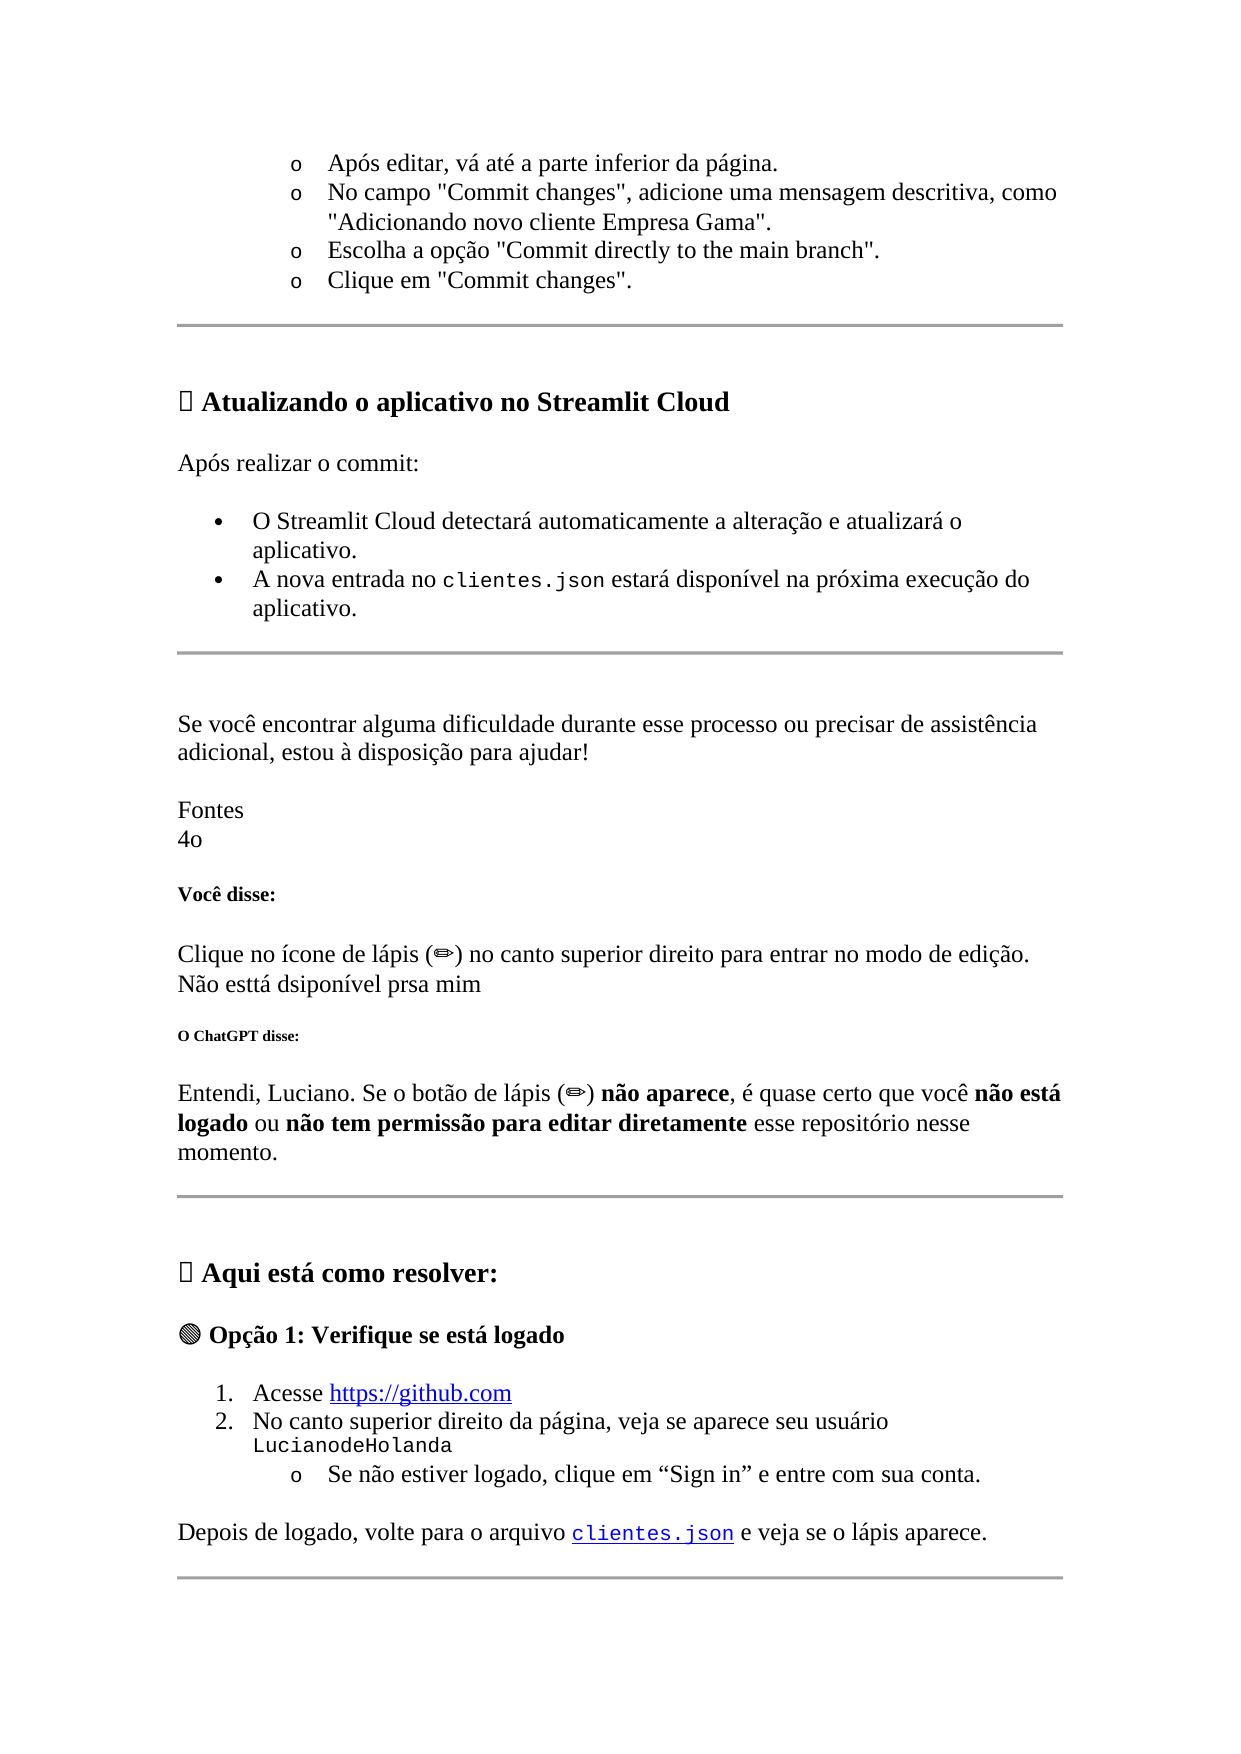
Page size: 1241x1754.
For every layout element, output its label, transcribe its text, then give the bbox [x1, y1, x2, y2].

text 4o [177, 824, 1063, 853]
list Escolha a opção "Commit directly to the main branch". [290, 236, 1063, 265]
list A nova entrada no clientes.json estará disponível na próxima execução do aplicativo. [215, 564, 1063, 622]
text Fontes [177, 795, 1063, 824]
text Se você encontrar alguma dificuldade durante esse processo ou precisar de assistência adicional, estou à disposição para ajudar! [177, 709, 1063, 766]
text Após realizar o commit: [177, 448, 1063, 477]
list Após editar, vá até a parte inferior da página. [290, 148, 1063, 177]
text O ChatGPT disse: [177, 1027, 1063, 1045]
list Acesse https://github.com [215, 1378, 1063, 1406]
text 🟢 Opção 1: Verifique se está logado [177, 1320, 1063, 1348]
text Clique no ícone de lápis (✏️) no canto superior direito para entrar no modo de edição. Não esttá dsiponível prsa mim [177, 935, 1063, 998]
text Você disse: [177, 882, 1063, 906]
text 🔄 Atualizando o aplicativo no Streamlit Cloud [177, 381, 1063, 419]
text Depois de logado, volte para o arquivo clientes.json e veja se o lápis aparece. [177, 1517, 1063, 1547]
list No canto superior direito da página, veja se aparece seu usuário LucianodeHolanda [215, 1406, 1063, 1459]
list Se não estiver logado, clique em “Sign in” e entre com sua conta. [290, 1459, 1063, 1488]
list No campo "Commit changes", adicione uma mensagem descritiva, como "Adicionando novo cliente Empresa Gama". [290, 177, 1063, 236]
list Clique em "Commit changes". [290, 265, 1063, 295]
text ✅ Aqui está como resolver: [177, 1252, 1063, 1291]
text Entendi, Luciano. Se o botão de lápis (✏️) não aparece, é quase certo que você não está logado ou não tem permissão para editar diretamente esse repositório nesse momento. [177, 1074, 1063, 1166]
list O Streamlit Cloud detectará automaticamente a alteração e atualizará o aplicativo. [215, 506, 1063, 564]
